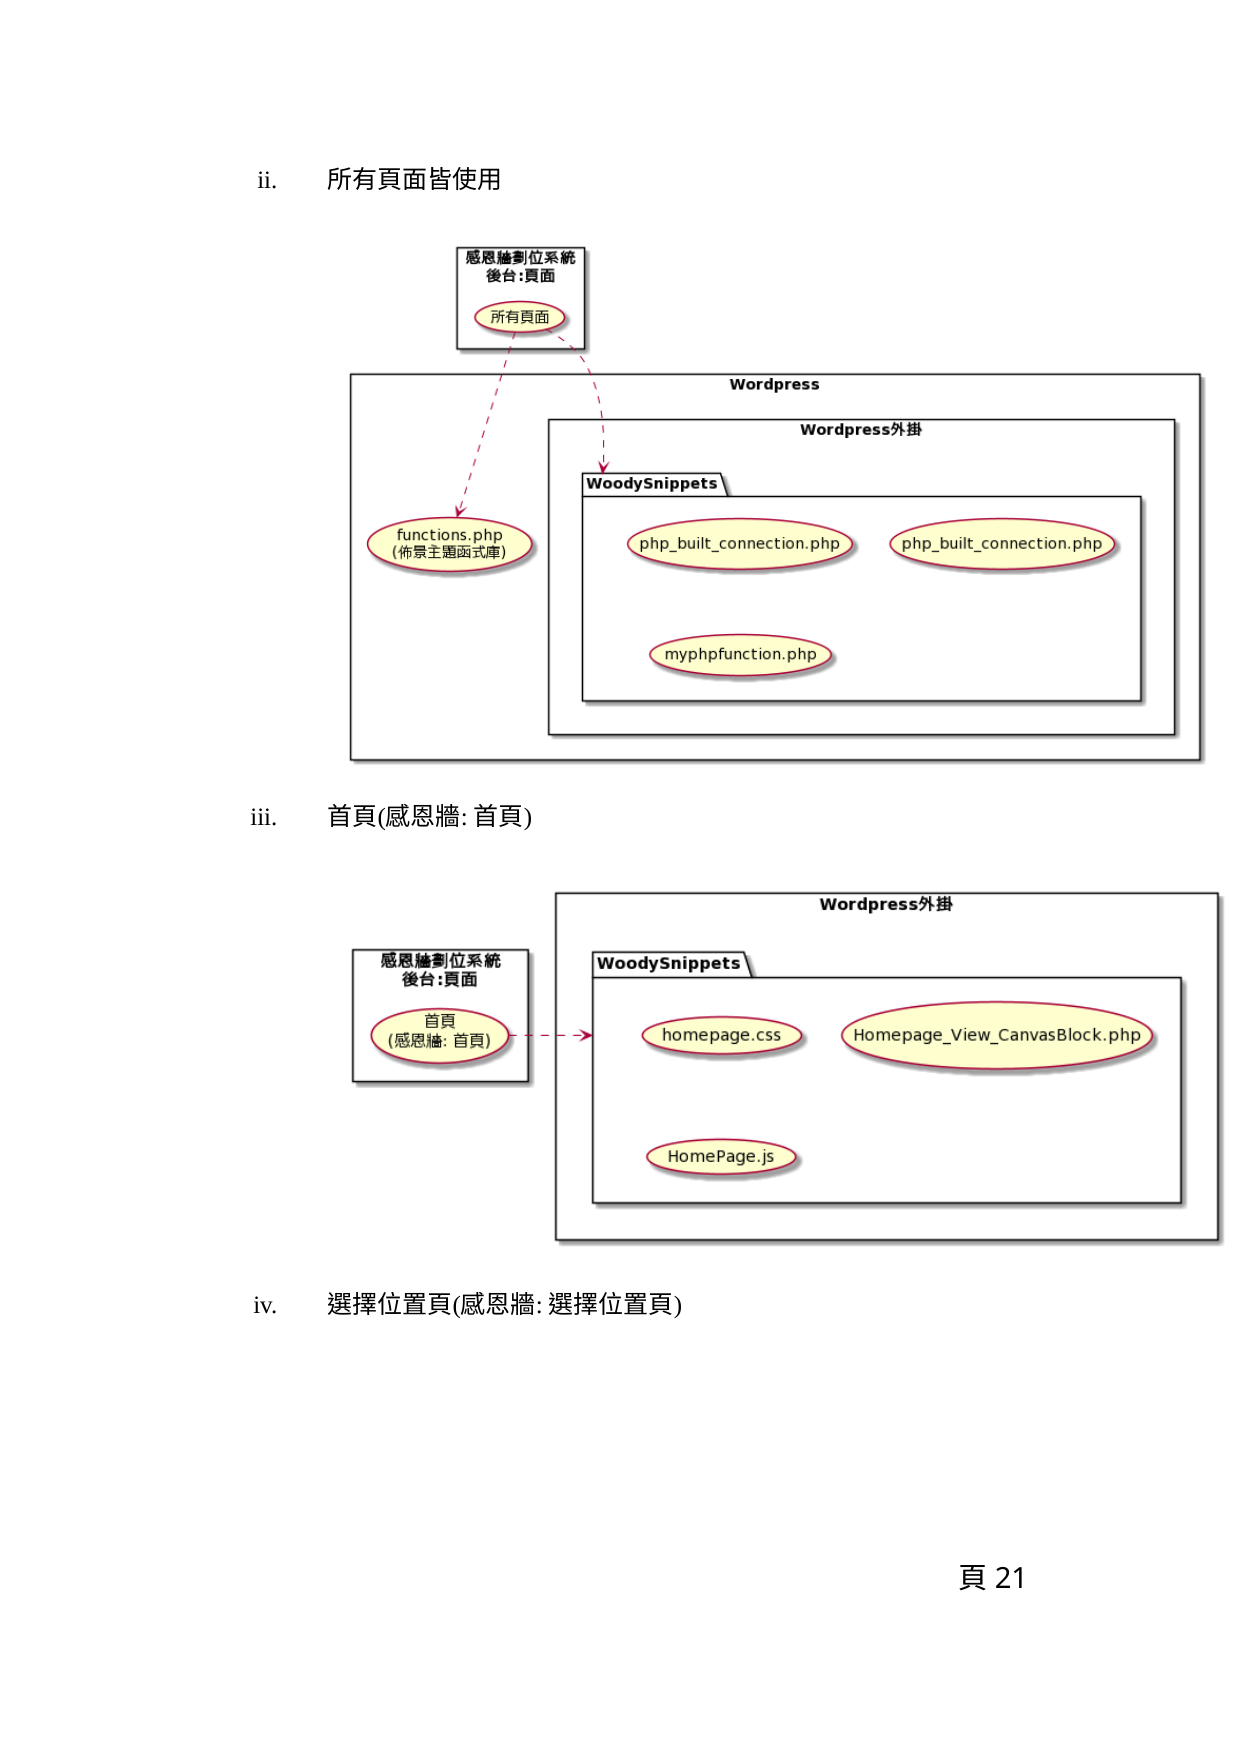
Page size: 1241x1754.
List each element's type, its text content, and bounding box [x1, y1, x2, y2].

picture [327, 866, 1229, 1251]
list 所有頁面皆使用 [277, 158, 1028, 196]
list 首頁(感恩牆: 首頁) [277, 796, 1028, 833]
list 選擇位置頁(感恩牆: 選擇位置頁) [277, 1283, 1028, 1321]
picture [327, 222, 1210, 770]
